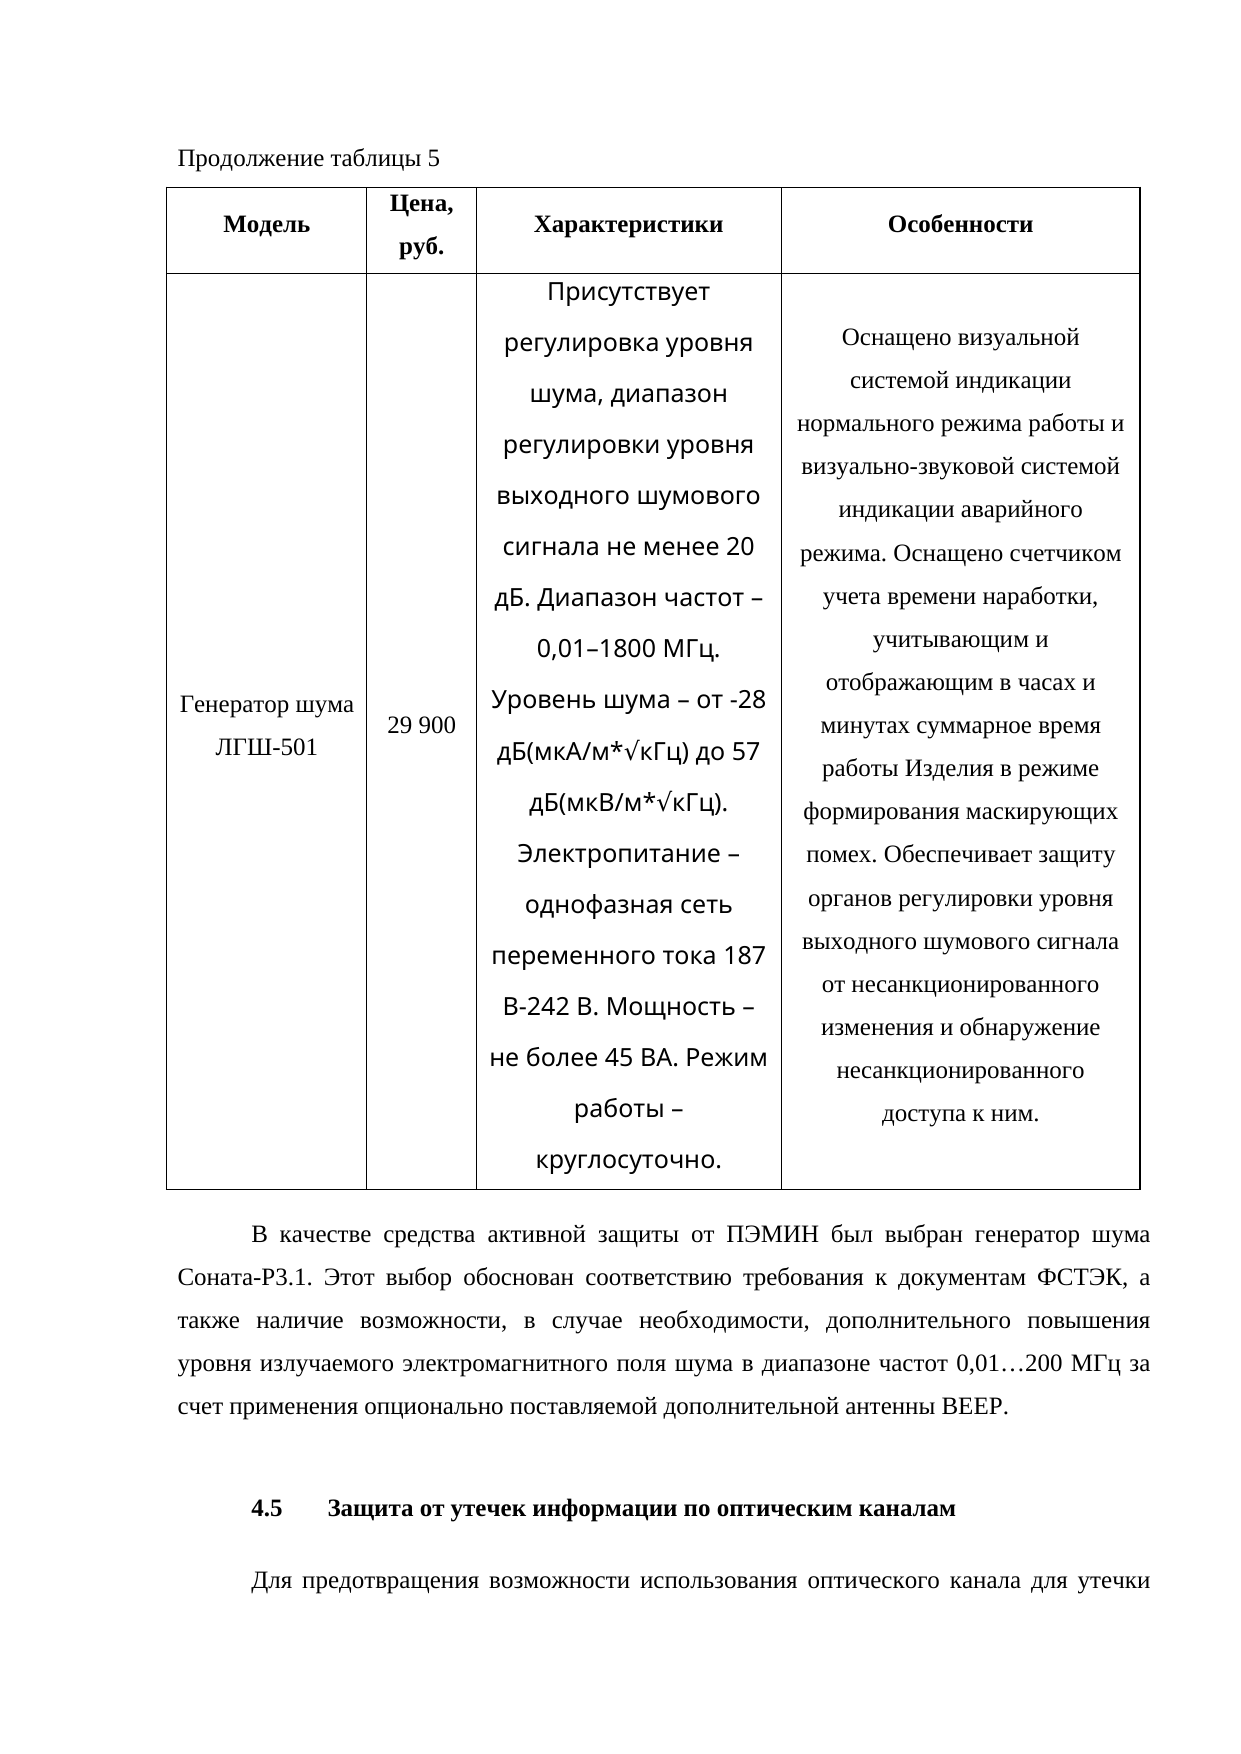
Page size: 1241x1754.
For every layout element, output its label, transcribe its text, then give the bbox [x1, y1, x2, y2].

subtitle Защита от утечек информации по оптическим каналам [177, 1493, 1151, 1522]
table_header Цена, руб. [367, 188, 476, 273]
text Продолжение таблицы 5 [177, 143, 1151, 172]
table_cell Генератор шума ЛГШ-501 [167, 274, 366, 1189]
table_header Характеристики [477, 188, 781, 273]
text В качестве средства активной защиты от ПЭМИН был выбран генератор шума Соната-Р3.1. Этот выбор обоснован соответствию требования к документам ФСТЭК, а также наличие возможности, в случае необходимости, дополнительного повышения уровня излучаемого электромагнитного поля шума в диапазоне частот 0,01…200 МГц за счет применения опционально поставляемой дополнительной антенны ВЕЕР. [177, 1219, 1151, 1420]
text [177, 1565, 1151, 1594]
table_cell [477, 274, 781, 1189]
table_cell 29 900 [367, 274, 476, 1189]
table_cell Оснащено визуальной системой индикации нормального режима работы и визуально-звуковой системой индикации аварийного режима. Оснащено счетчиком учета времени наработки, учитывающим и отображающим в часах и минутах суммарное время работы Изделия в режиме формирования маскирующих помех. Обеспечивает защиту органов регулировки уровня выходного шумового сигнала от несанкционированного изменения и обнаружение несанкционированного доступа к ним. [782, 274, 1139, 1189]
table_header Модель [167, 188, 366, 273]
table_header Особенности [782, 188, 1139, 273]
